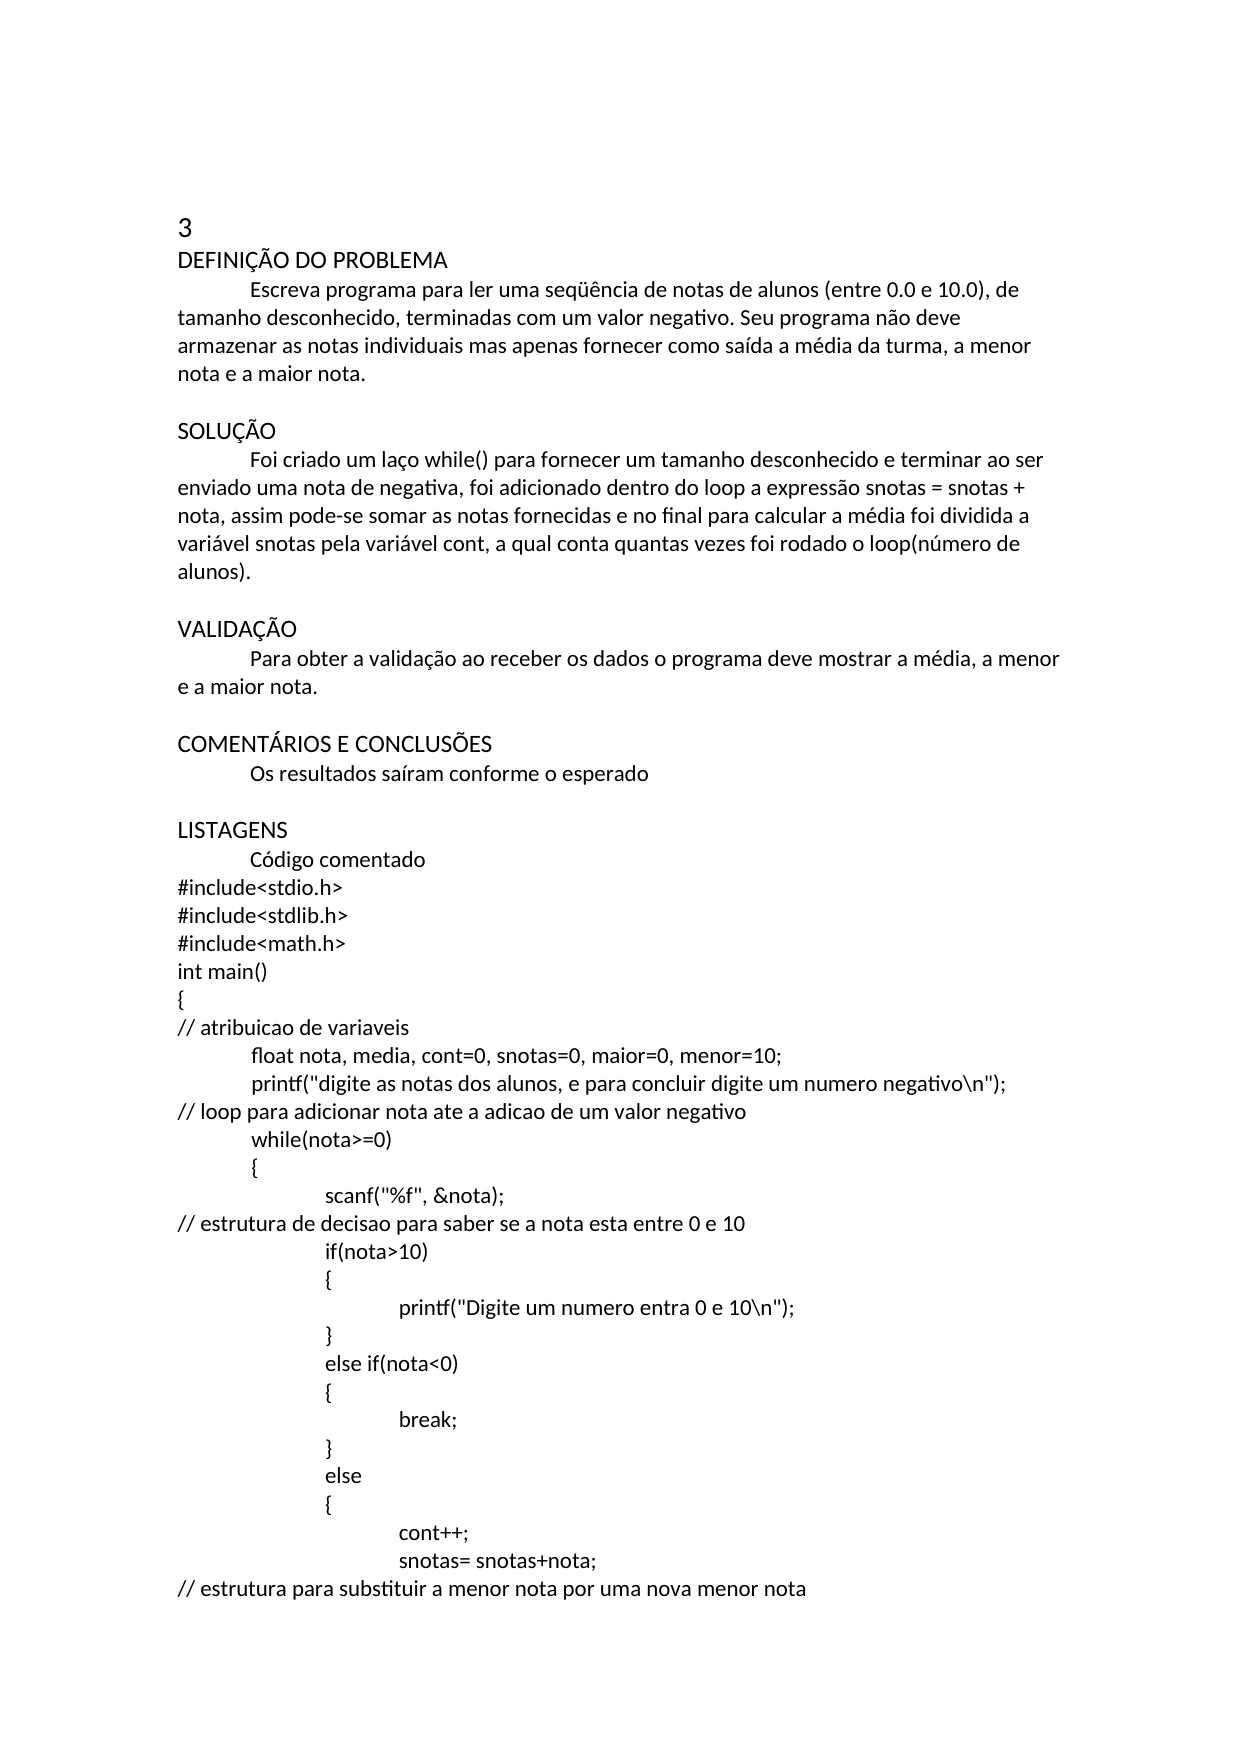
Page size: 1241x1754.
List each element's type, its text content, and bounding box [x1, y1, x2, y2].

list int main() [177, 957, 1063, 985]
list scanf("%f", &nota); [177, 1181, 1063, 1209]
list } [177, 1434, 1063, 1462]
list else [177, 1462, 1063, 1490]
list // loop para adicionar nota ate a adicao de um valor negativo [177, 1097, 1063, 1125]
list float nota, media, cont=0, snotas=0, maior=0, menor=10; [177, 1041, 1063, 1069]
list { [177, 1266, 1063, 1293]
list snotas= snotas+nota; [177, 1546, 1063, 1574]
list Os resultados saíram conforme o esperado [177, 759, 1063, 787]
list printf("digite as notas dos alunos, e para concluir digite um numero negativo\n"); [177, 1069, 1063, 1097]
list while(nota>=0) [177, 1125, 1063, 1153]
list break; [177, 1406, 1063, 1434]
list else if(nota<0) [177, 1349, 1063, 1378]
list // estrutura para substituir a menor nota por uma nova menor nota [177, 1574, 1063, 1602]
list cont++; [177, 1518, 1063, 1546]
list { [177, 985, 1063, 1013]
list // atribuicao de variaveis [177, 1013, 1063, 1041]
list LISTAGENS [177, 815, 1063, 845]
list // estrutura de decisao para saber se a nota esta entre 0 e 10 [177, 1209, 1063, 1237]
list VALIDAÇÃO [177, 613, 1063, 644]
list #include<stdlib.h> [177, 901, 1063, 929]
list Escreva programa para ler uma seqüência de notas de alunos (entre 0.0 e 10.0), de tamanho desconhecido, terminadas com um valor negativo. Seu programa não deve armazenar as notas individuais mas apenas fornecer como saída a média da turma, a menor nota e a maior nota. [177, 275, 1063, 387]
list { [177, 1153, 1063, 1181]
list Foi criado um laço while() para fornecer um tamanho desconhecido e terminar ao ser enviado uma nota de negativa, foi adicionado dentro do loop a expressão snotas = snotas + nota, assim pode-se somar as notas fornecidas e no final para calcular a média foi dividida a variável snotas pela variável cont, a qual conta quantas vezes foi rodado o loop(número de alunos). [177, 445, 1063, 586]
list #include<math.h> [177, 929, 1063, 957]
list Código comentado [177, 845, 1063, 873]
list #include<stdio.h> [177, 873, 1063, 901]
list 3 [177, 209, 1063, 244]
list { [177, 1490, 1063, 1518]
list printf("Digite um numero entra 0 e 10\n"); [177, 1293, 1063, 1322]
list if(nota>10) [177, 1237, 1063, 1266]
list } [177, 1322, 1063, 1349]
list { [177, 1378, 1063, 1406]
list COMENTÁRIOS E CONCLUSÕES [177, 728, 1063, 759]
list DEFINIÇÃO DO PROBLEMA [177, 244, 1063, 275]
list SOLUÇÃO [177, 415, 1063, 445]
list Para obter a validação ao receber os dados o programa deve mostrar a média, a menor e a maior nota. [177, 644, 1063, 700]
